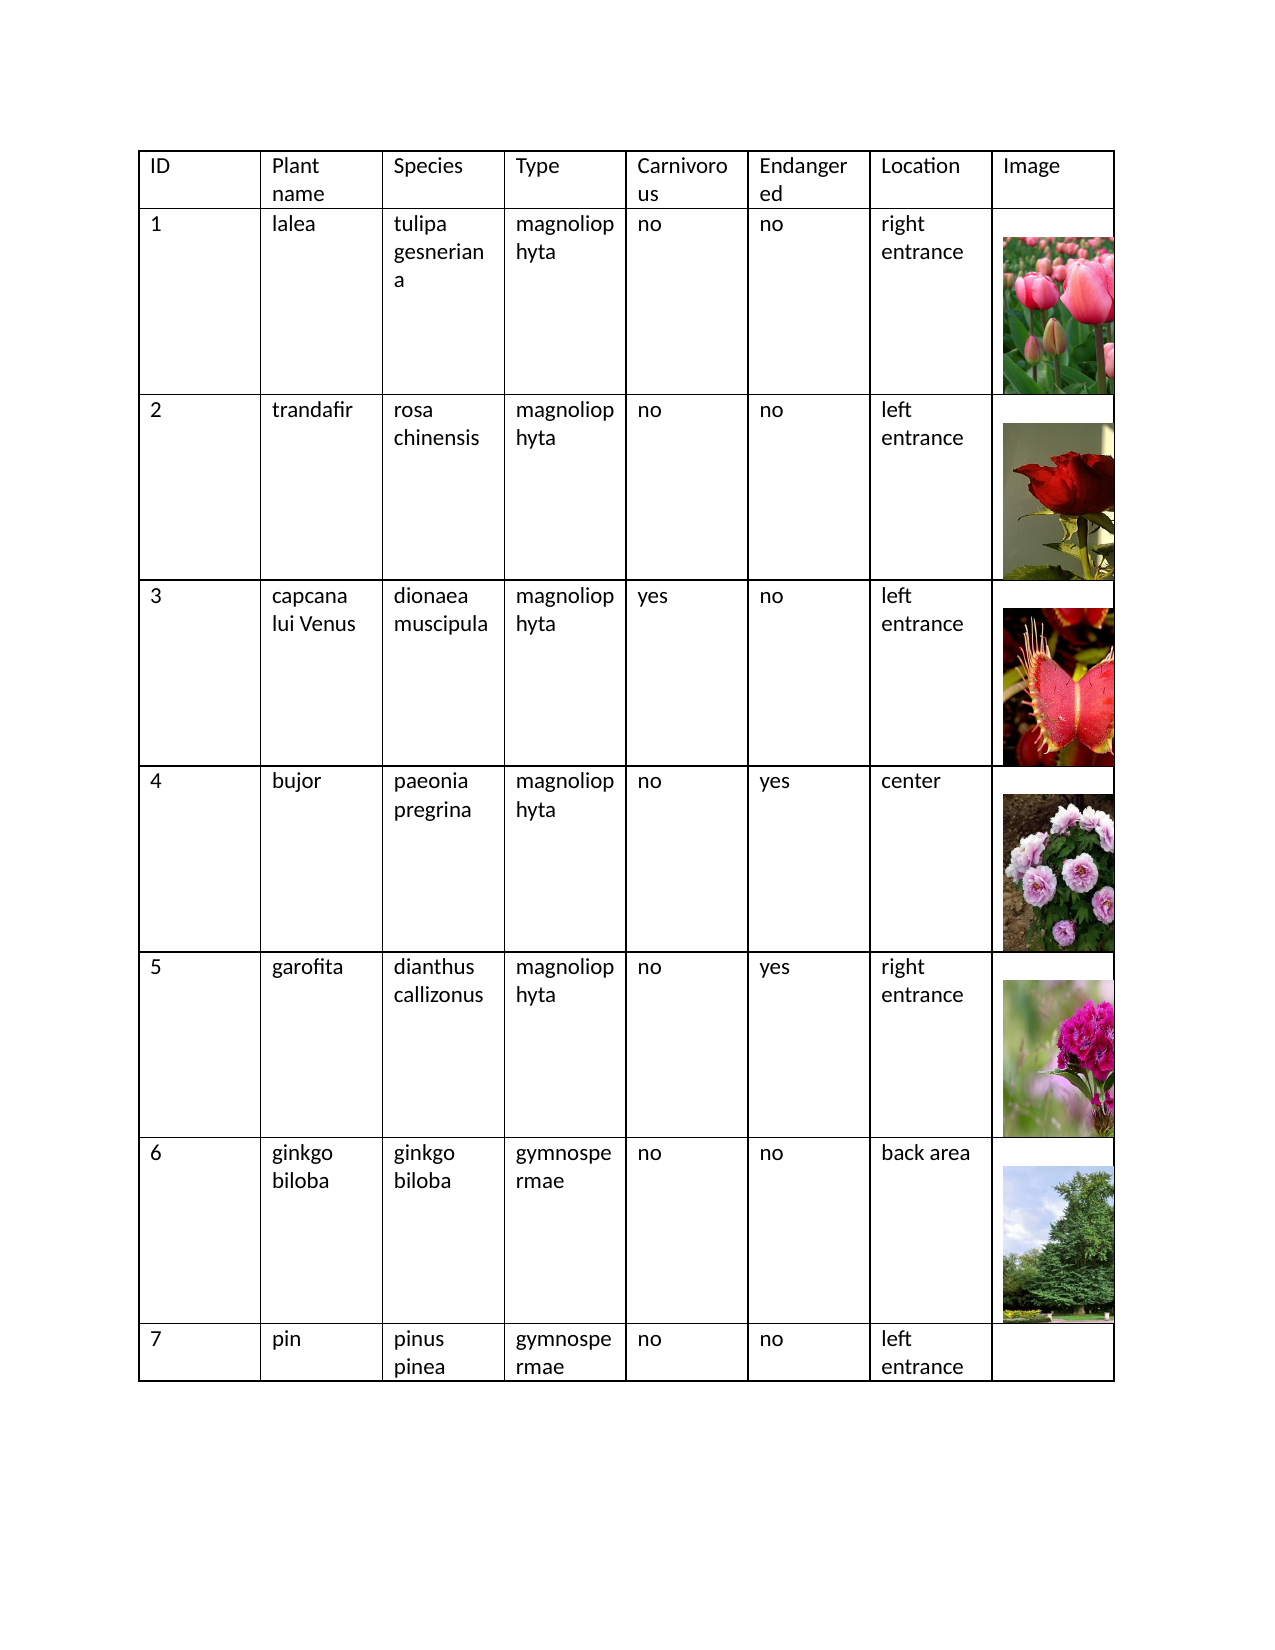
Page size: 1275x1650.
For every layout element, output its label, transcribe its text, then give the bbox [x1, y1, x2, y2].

table_header Type [505, 152, 625, 208]
picture [1003, 1166, 1114, 1323]
table_cell 3 [140, 581, 260, 765]
table_header Plant name [261, 152, 382, 208]
table_cell no [749, 395, 869, 579]
table_cell 2 [140, 395, 260, 579]
table_cell magnoliophyta [505, 209, 625, 393]
table_cell no [627, 1138, 747, 1323]
table_cell bujor [261, 767, 382, 951]
table_cell right entrance [871, 209, 991, 393]
table_cell rosa chinensis [383, 395, 504, 579]
table_cell 6 [140, 1138, 260, 1323]
table_cell 1 [140, 209, 260, 393]
table_cell left entrance [871, 581, 991, 765]
table_cell magnoliophyta [505, 953, 625, 1137]
table_cell trandafir [261, 395, 382, 579]
table_cell [993, 395, 1113, 579]
table_cell yes [627, 581, 747, 765]
picture [1003, 794, 1114, 951]
table_cell dionaea muscipula [383, 581, 504, 765]
table_cell tulipa gesneriana [383, 209, 504, 393]
table_cell magnoliophyta [505, 395, 625, 579]
picture [1003, 237, 1114, 394]
table_cell center [871, 767, 991, 951]
picture [1003, 608, 1114, 766]
table_cell [993, 767, 1113, 951]
table_cell magnoliophyta [505, 581, 625, 765]
table_cell dianthus callizonus [383, 953, 504, 1137]
table_cell gymnospermae [505, 1324, 625, 1380]
table_cell garofita [261, 953, 382, 1137]
table_cell ginkgo biloba [261, 1138, 382, 1323]
table_cell no [627, 767, 747, 951]
table_cell magnoliophyta [505, 767, 625, 951]
table_cell left entrance [871, 395, 991, 579]
table_header Carnivorous [627, 152, 747, 208]
table_cell no [627, 395, 747, 579]
table_cell pinus pinea [383, 1324, 504, 1380]
table_cell no [749, 209, 869, 393]
table_cell yes [749, 953, 869, 1137]
table_cell gymnospermae [505, 1138, 625, 1323]
table_cell no [749, 581, 869, 765]
table_cell 4 [140, 767, 260, 951]
table_cell [993, 1324, 1113, 1380]
table_cell no [627, 1324, 747, 1380]
table_cell 5 [140, 953, 260, 1137]
table_cell no [749, 1324, 869, 1380]
table_cell capcana lui Venus [261, 581, 382, 765]
table_cell paeonia pregrina [383, 767, 504, 951]
table_cell right entrance [871, 953, 991, 1137]
table_cell no [627, 209, 747, 393]
table_header Endangered [749, 152, 869, 208]
table_header Image [993, 152, 1113, 208]
picture [1003, 423, 1114, 580]
table_cell [993, 953, 1113, 1137]
table_cell lalea [261, 209, 382, 393]
table_cell no [627, 953, 747, 1137]
table_cell no [749, 1138, 869, 1323]
table_header Species [383, 152, 504, 208]
table_cell left entrance [871, 1324, 991, 1380]
table_cell ginkgo biloba [383, 1138, 504, 1323]
table_cell [993, 1138, 1113, 1323]
table_cell pin [261, 1324, 382, 1380]
table_cell back area [871, 1138, 991, 1323]
table_cell [993, 209, 1113, 393]
table_cell [993, 581, 1113, 765]
picture [1003, 980, 1114, 1137]
table_cell 7 [140, 1324, 260, 1380]
table_header ID [140, 152, 260, 208]
table_cell yes [749, 767, 869, 951]
table_header Location [871, 152, 991, 208]
